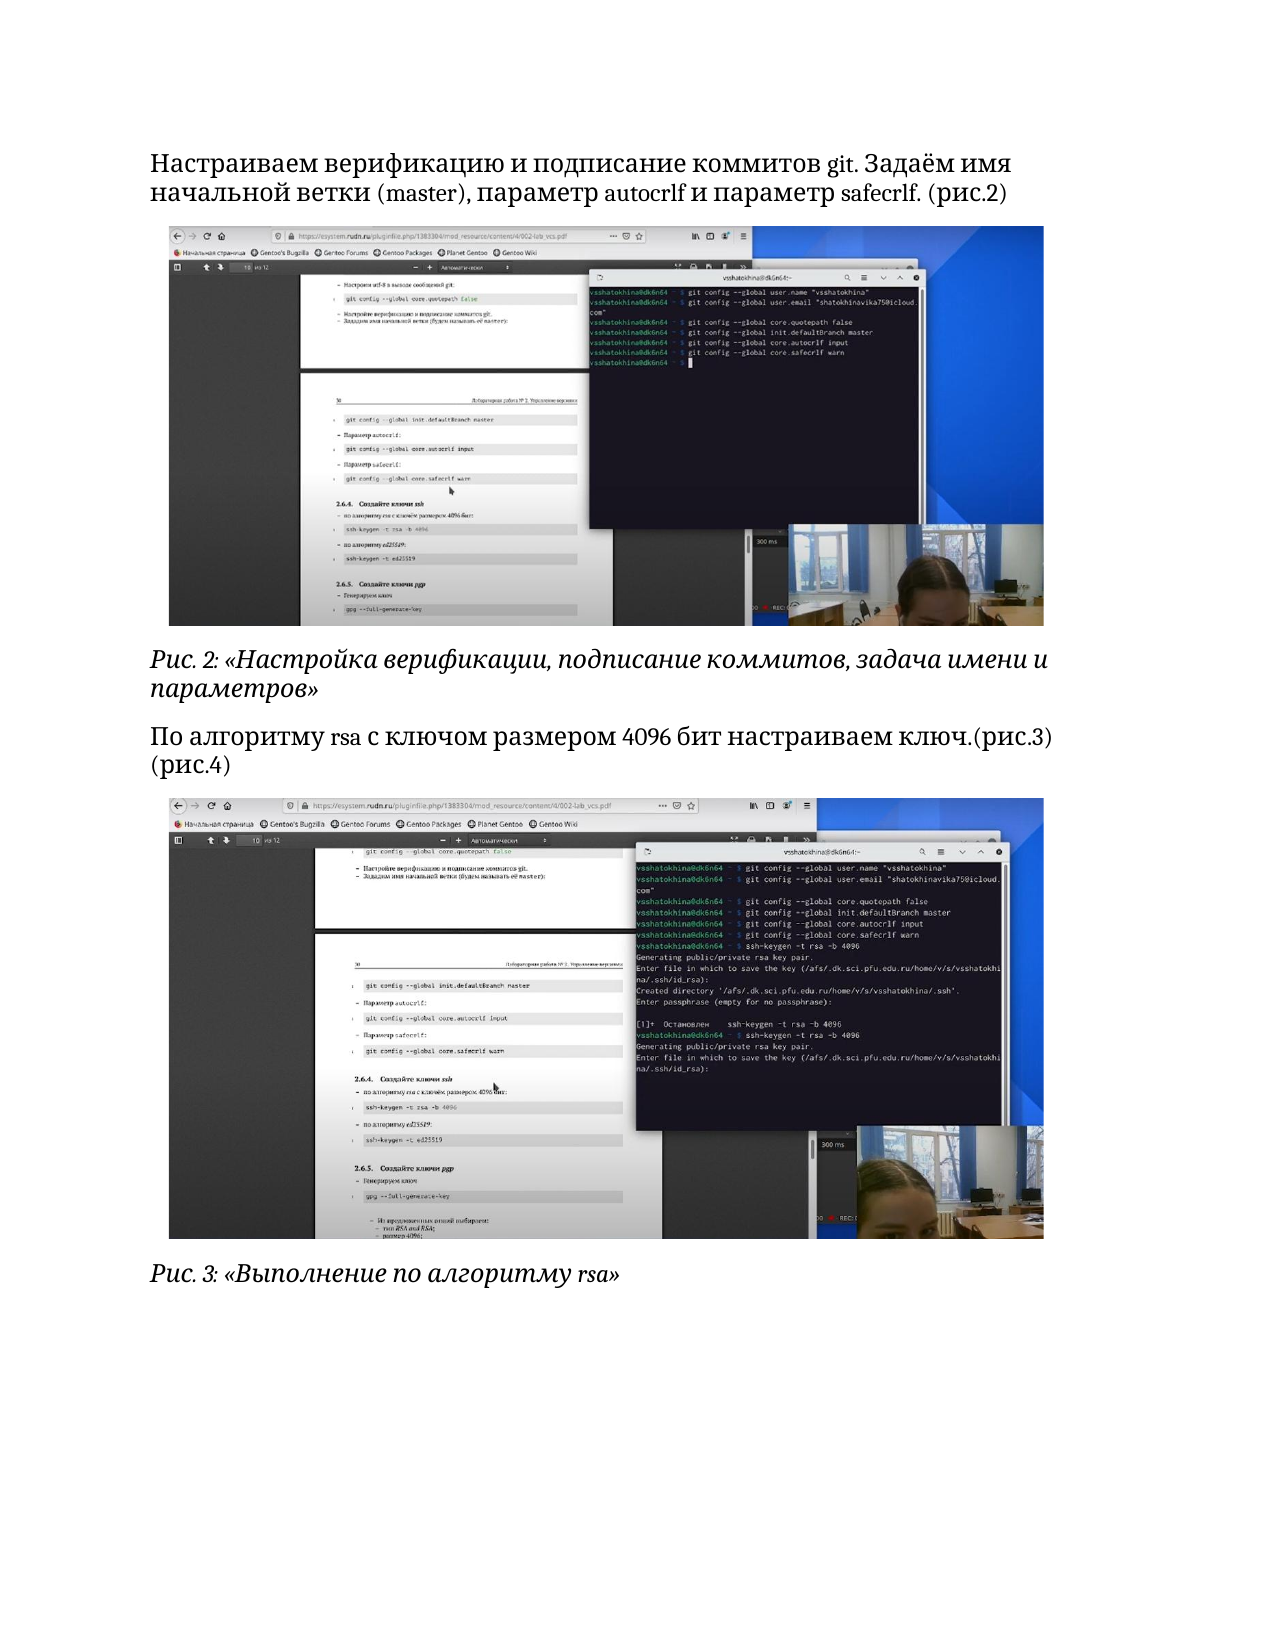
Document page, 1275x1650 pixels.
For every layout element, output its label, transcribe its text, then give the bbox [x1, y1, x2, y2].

picture [168, 226, 1044, 626]
text Рис. 2: «Настройка верификации, подписание коммитов, задача имени и параметров» [150, 646, 1125, 704]
text Рис. 3: «Выполнение по алгоритму rsa» [150, 1260, 1125, 1288]
picture [168, 798, 1044, 1239]
text По алгоритму rsa с ключом размером 4096 бит настраиваем ключ.(рис.3) (рис.4) [150, 722, 1125, 780]
text Настраиваем верификацию и подписание коммитов git. Задаём имя начальной ветки (master), параметр autocrlf и параметр safecrlf. (рис.2) [150, 150, 1125, 207]
